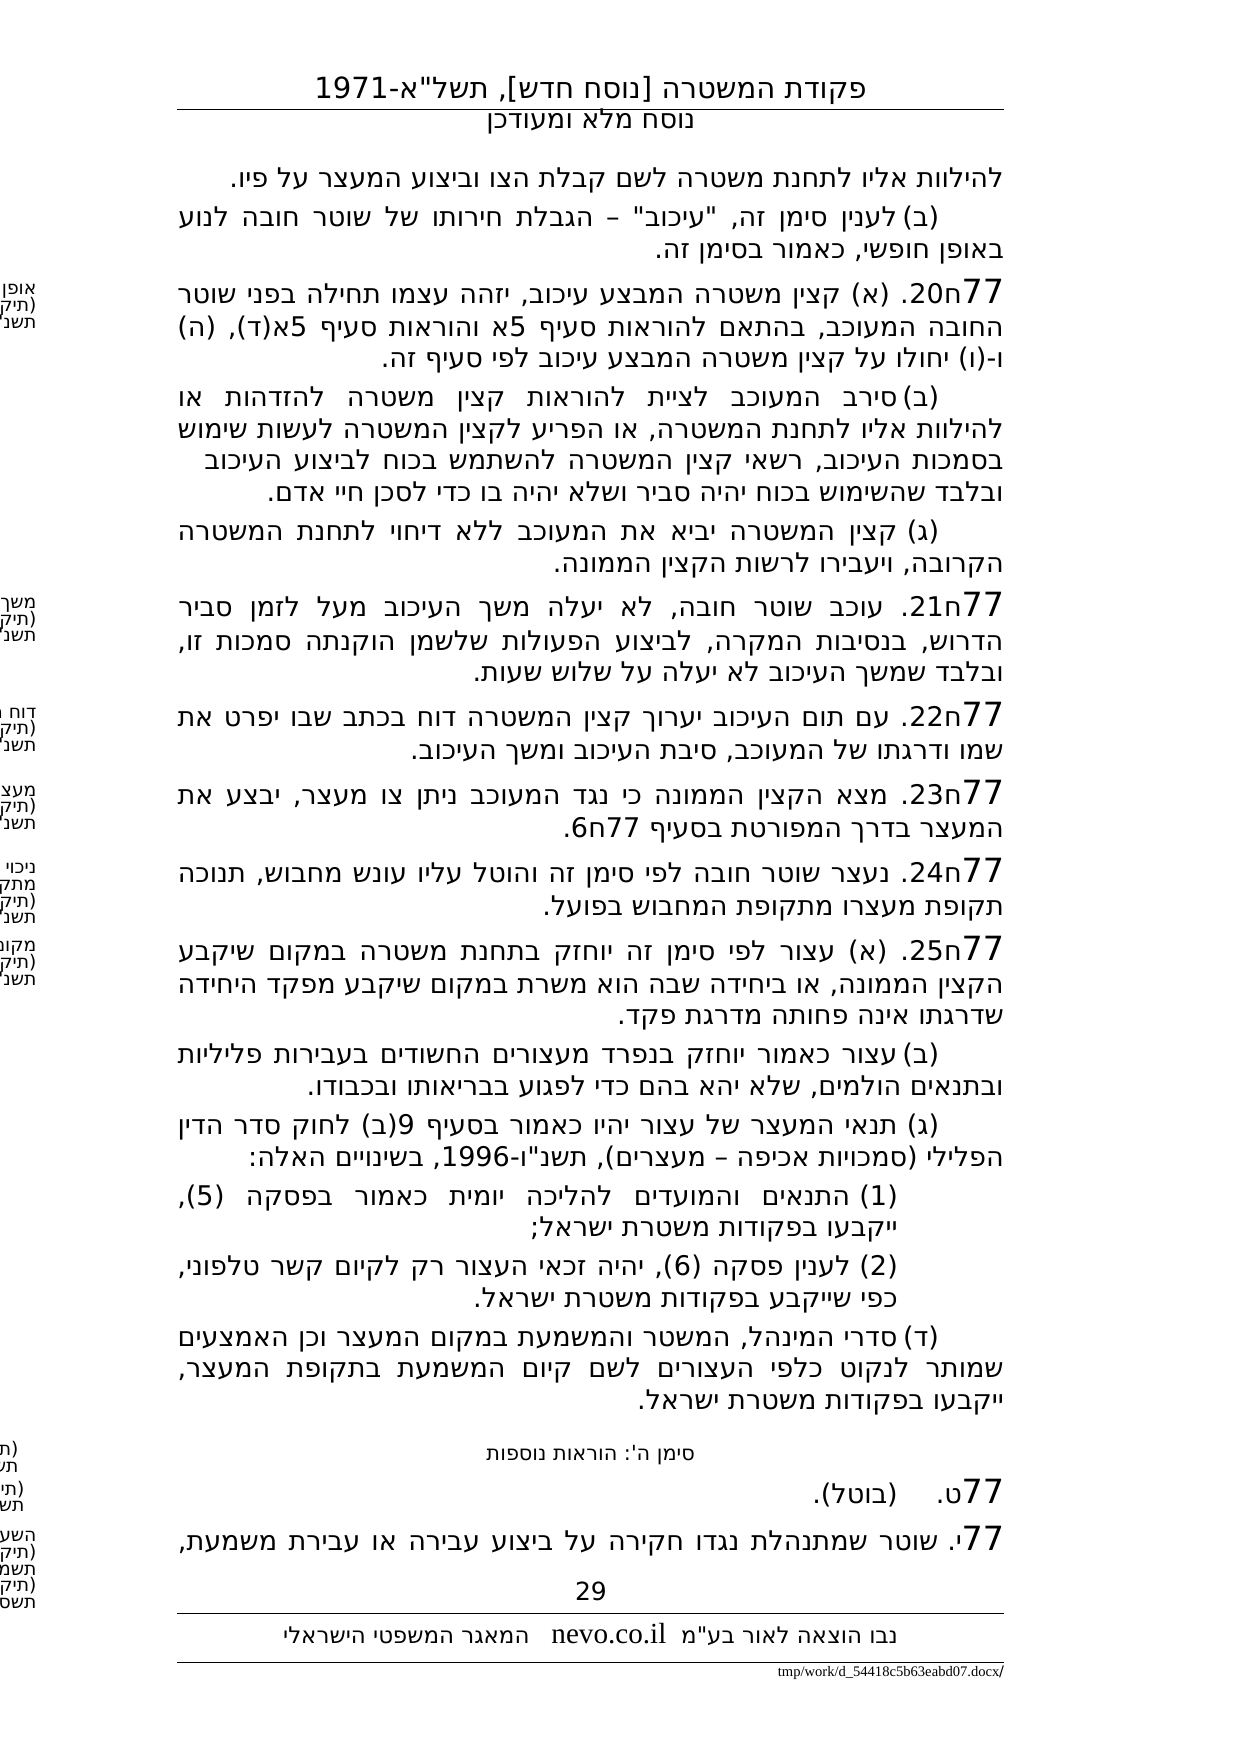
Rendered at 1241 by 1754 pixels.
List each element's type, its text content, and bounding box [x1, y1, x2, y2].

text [177, 1519, 1004, 1558]
text 77ח21. עוכב שוטר חובה, לא יעלה משך העיכוב מעל לזמן סביר הדרוש, בנסיבות המקרה, לביצוע הפעולות שלשמן הוקנתה סמכות זו, ובלבד שמשך העיכוב לא יעלה על שלוש שעות. [177, 586, 1004, 688]
text (ג) תנאי המעצר של עצור יהיו כאמור בסעיף 9(ב) לחוק סדר הדין הפלילי (סמכויות אכיפה – מעצרים), תשנ"ו-1996, בשינויים האלה: [177, 1109, 1004, 1172]
text (ב) עצור כאמור יוחזק בנפרד מעצורים החשודים בעבירות פליליות ובתנאים הולמים, שלא יהא בהם כדי לפגוע בבריאותו ובכבודו. [177, 1039, 1004, 1102]
text סימן ה': הוראות נוספות [177, 1441, 1004, 1465]
text (2) לענין פסקה (6), יהיה זכאי העצור רק לקיום קשר טלפוני, כפי שייקבע בפקודות משטרת ישראל. [177, 1251, 898, 1314]
text (ג) קצין המשטרה יביא את המעוכב ללא דיחוי לתחנת המשטרה הקרובה, ויעבירו לרשות הקצין הממונה. [177, 515, 1004, 578]
text (1) התנאים והמועדים להליכה יומית כאמור בפסקה (5), ייקבעו בפקודות משטרת ישראל; [177, 1180, 898, 1243]
text 77ח20. (א) קצין משטרה המבצע עיכוב, יזהה עצמו תחילה בפני שוטר החובה המעוכב, בהתאם להוראות סעיף 5א והוראות סעיף 5א(ד), (ה) ו-(ו) יחולו על קצין משטרה המבצע עיכוב לפי סעיף זה. [177, 272, 1004, 374]
text 77ט. (בוטל). [177, 1473, 1004, 1511]
text 77ח22. עם תום העיכוב יערוך קצין המשטרה דוח בכתב שבו יפרט את שמו ודרגתו של המעוכב, סיבת העיכוב ומשך העיכוב. [177, 695, 1004, 766]
text (ב) לענין סימן זה, "עיכוב" – הגבלת חירותו של שוטר חובה לנוע באופן חופשי, כאמור בסימן זה. [177, 201, 1004, 264]
text (ב) סירב המעוכב לציית להוראות קצין משטרה להזדהות או להילוות אליו לתחנת המשטרה, או הפריע לקצין המשטרה לעשות שימוש בסמכות העיכוב, רשאי קצין המשטרה להשתמש בכוח לביצוע העיכוב ובלבד שהשימוש בכוח יהיה סביר ושלא יהיה בו כדי לסכן חיי אדם. [177, 382, 1004, 508]
text 77ח24. נעצר שוטר חובה לפי סימן זה והוטל עליו עונש מחבוש, תנוכה תקופת מעצרו מתקופת המחבוש בפועל. [177, 851, 1004, 922]
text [177, 162, 1004, 194]
text (ד) סדרי המינהל, המשטר והמשמעת במקום המעצר וכן האמצעים שמותר לנקוט כלפי העצורים לשם קיום המשמעת בתקופת המעצר, ייקבעו בפקודות משטרת ישראל. [177, 1321, 1004, 1416]
text 77ח25. (א) עצור לפי סימן זה יוחזק בתחנת משטרה במקום שיקבע הקצין הממונה, או ביחידה שבה הוא משרת במקום שיקבע מפקד היחידה שדרגתו אינה פחותה מדרגת פקד. [177, 929, 1004, 1031]
text 77ח23. מצא הקצין הממונה כי נגד המעוכב ניתן צו מעצר, יבצע את המעצר בדרך המפורטת בסעיף 77ח6. [177, 773, 1004, 844]
